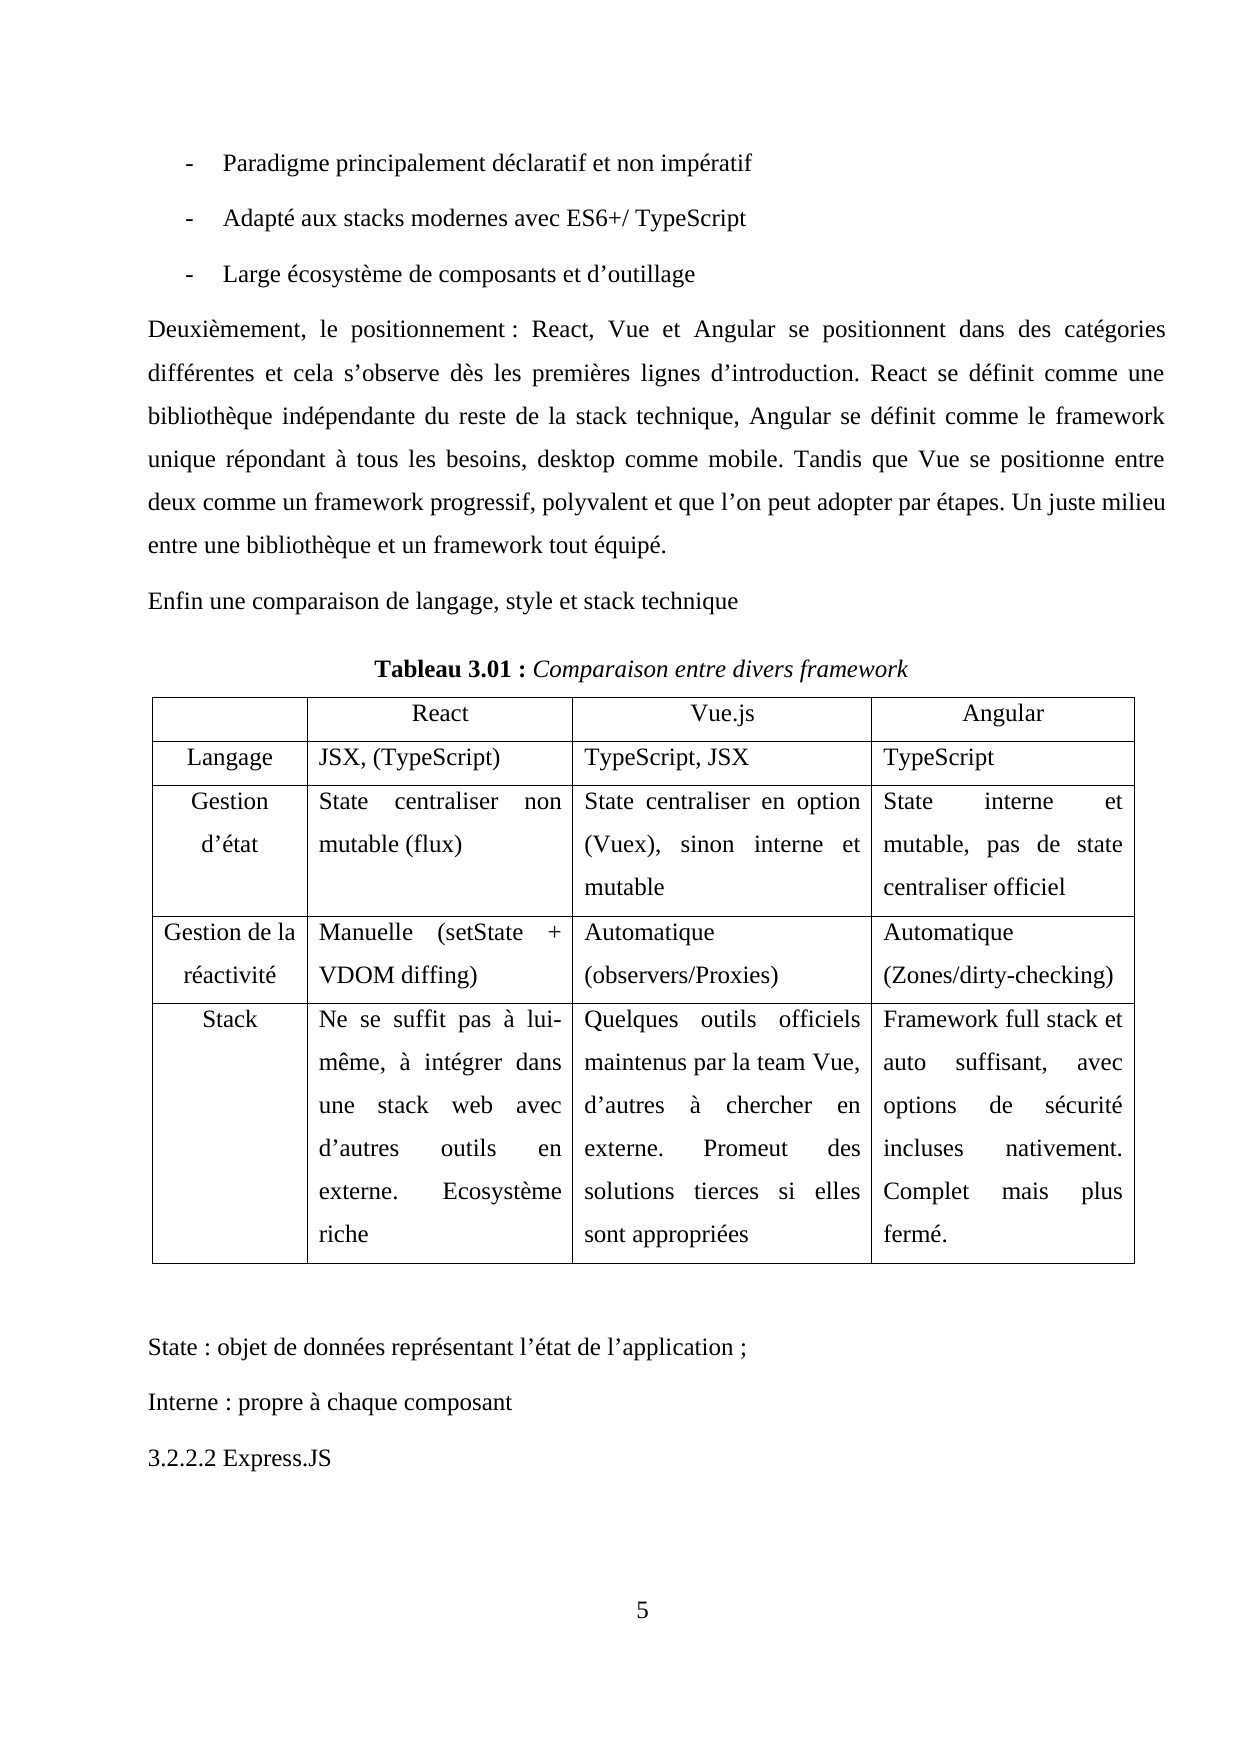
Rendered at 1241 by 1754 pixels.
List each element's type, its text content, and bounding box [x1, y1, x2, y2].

table_cell Langage [153, 742, 307, 785]
list Adapté aux stacks modernes avec ES6+/ TypeScript [185, 203, 1166, 232]
table_cell State centraliser non mutable (flux) [308, 786, 572, 916]
text Express.JS [148, 1443, 1137, 1472]
table_cell Ne se suffit pas à lui-même, à intégrer dans une stack web avec d’autres outils en externe. Ecosystème riche [308, 1004, 572, 1262]
list Enfin une comparaison de langage, style et stack technique [148, 586, 1166, 614]
table_cell Gestion de la réactivité [153, 917, 307, 1003]
table_cell Quelques outils officiels maintenus par la team Vue, d’autres à chercher en externe. Promeut des solutions tierces si elles sont appropriées [573, 1004, 871, 1262]
table_header Vue.js [573, 698, 871, 741]
table_cell Manuelle (setState + VDOM diffing) [308, 917, 572, 1003]
table_cell TypeScript [872, 742, 1134, 785]
table_cell Automatique (observers/Proxies) [573, 917, 871, 1003]
table_header [153, 698, 307, 741]
table_cell Automatique (Zones/dirty-checking) [872, 917, 1134, 1003]
list Large écosystème de composants et d’outillage [185, 259, 1166, 288]
table_cell JSX, (TypeScript) [308, 742, 572, 785]
table_cell TypeScript, JSX [573, 742, 871, 785]
text Comparaison entre divers framework [148, 654, 1137, 683]
table_cell State interne et mutable, pas de state centraliser officiel [872, 786, 1134, 916]
list Deuxièmement, le positionnement : React, Vue et Angular se positionnent dans des catégories différentes et cela s’observe dès les premières lignes d’introduction. React se définit comme une bibliothèque indépendante du reste de la stack technique, Angular se définit comme le framework unique répondant à tous les besoins, desktop comme mobile. Tandis que Vue se positionne entre deux comme un framework progressif, polyvalent et que l’on peut adopter par étapes. Un juste milieu entre une bibliothèque et un framework tout équipé. [148, 314, 1166, 559]
list State : objet de données représentant l’état de l’application ; [148, 1332, 1166, 1360]
table_cell Framework full stack et auto suffisant, avec options de sécurité incluses nativement. Complet mais plus fermé. [872, 1004, 1134, 1262]
list Paradigme principalement déclaratif et non impératif [185, 148, 1166, 176]
table_cell State centraliser en option (Vuex), sinon interne et mutable [573, 786, 871, 916]
list Interne : propre à chaque composant [148, 1387, 1166, 1416]
table_header React [308, 698, 572, 741]
table_cell Gestion d’état [153, 786, 307, 916]
table_header Angular [872, 698, 1134, 741]
table_cell Stack [153, 1004, 307, 1262]
